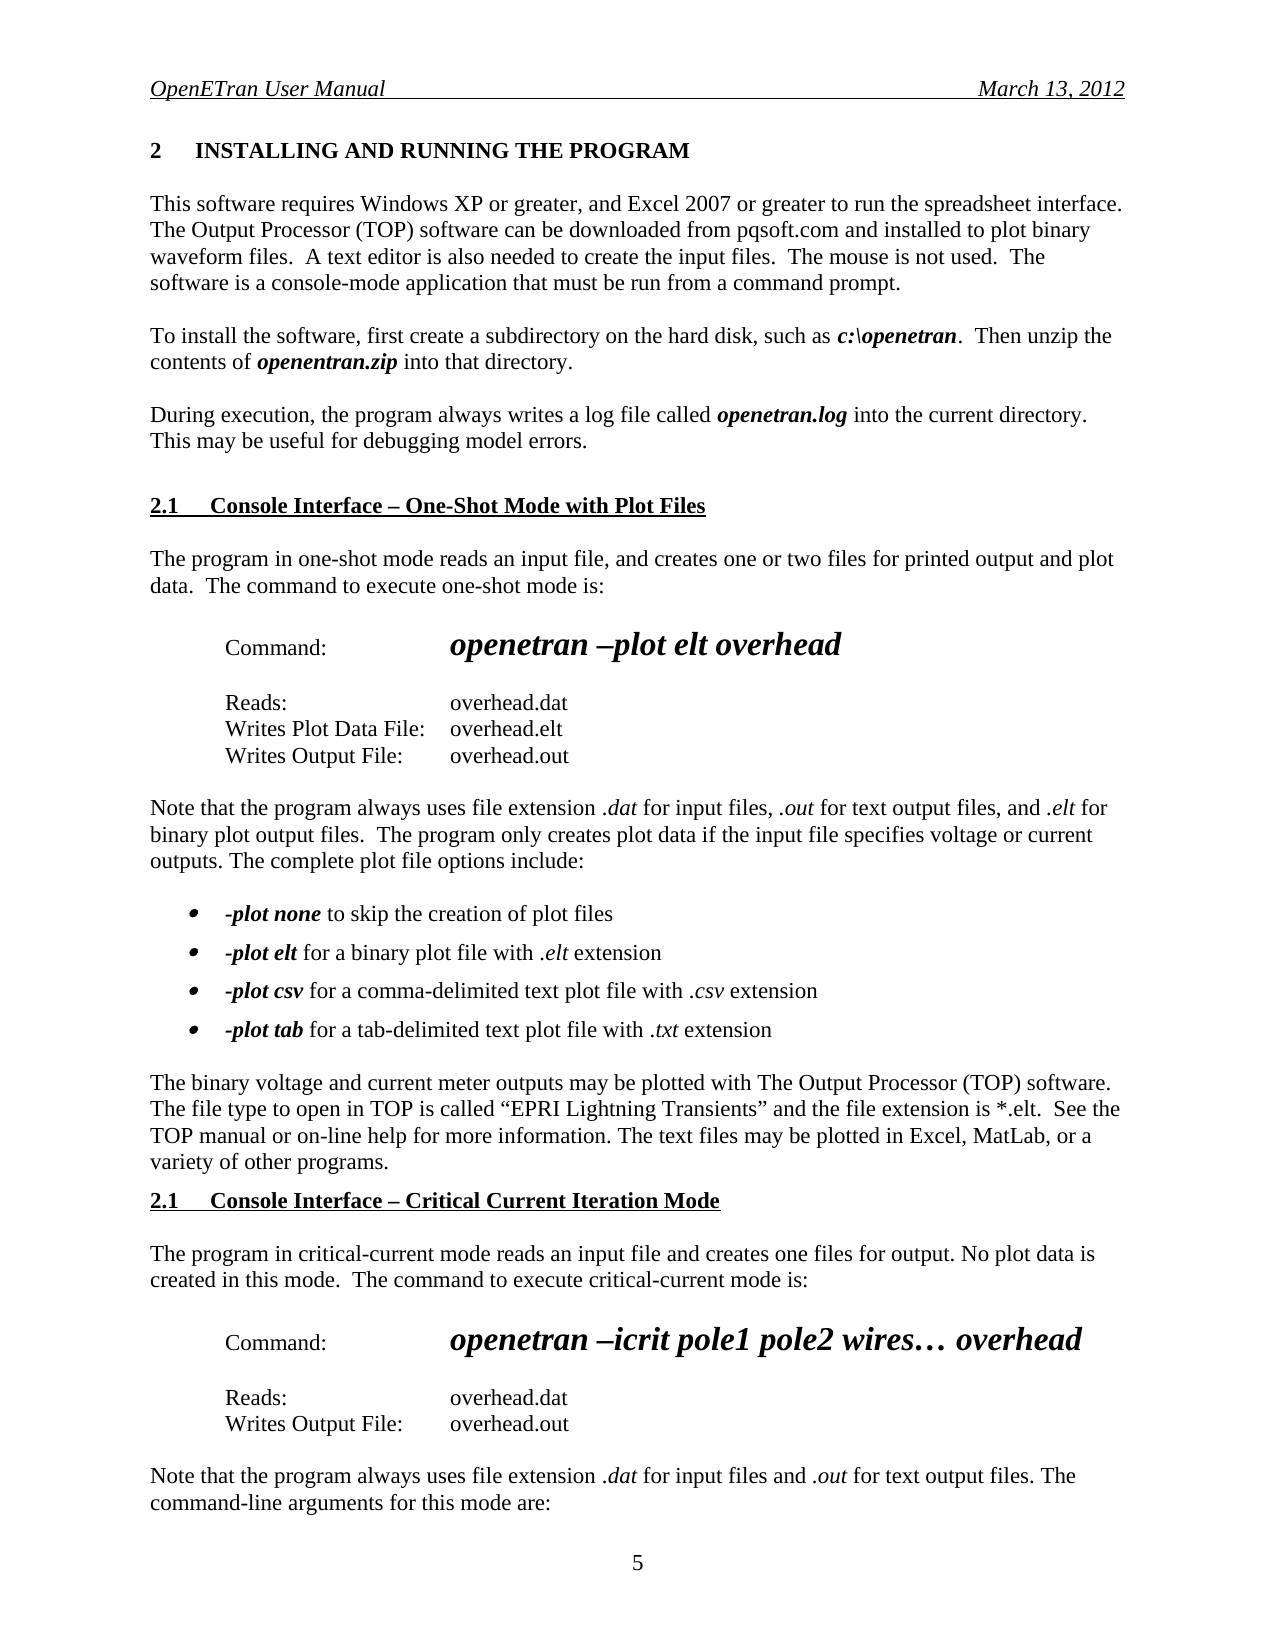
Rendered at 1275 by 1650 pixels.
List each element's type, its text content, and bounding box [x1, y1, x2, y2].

text This software requires Windows XP or greater, and Excel 2007 or greater to run the spreadsheet interface. The Output Processor (TOP) software can be downloaded from pqsoft.com and installed to plot binary waveform files. A text editor is also needed to create the input files. The mouse is not used. The software is a console-mode application that must be run from a command prompt. [150, 190, 1125, 296]
text The program in critical-current mode reads an input file and creates one files for output. No plot data is created in this mode. The command to execute critical-current mode is: [150, 1240, 1125, 1292]
text Command: openetran –icrit pole1 pole2 wires… overhead [225, 1319, 1125, 1357]
text Reads: overhead.dat [225, 689, 1125, 715]
list -plot csv for a comma-delimited text plot file with .csv extension [187, 978, 1125, 1004]
text During execution, the program always writes a log file called openetran.log into the current directory. This may be useful for debugging model errors. [150, 401, 1125, 454]
text Note that the program always uses file extension .dat for input files, .out for text output files, and .elt for binary plot output files. The program only creates plot data if the input file specifies voltage or current outputs. The complete plot file options include: [150, 794, 1125, 873]
list -plot elt for a binary plot file with .elt extension [187, 939, 1125, 965]
text Writes Output File: overhead.out [225, 1410, 1125, 1436]
text Writes Plot Data File: overhead.elt [225, 715, 1125, 742]
subtitle 2.1 Console Interface – One-Shot Mode with Plot Files [150, 493, 1125, 519]
text To install the software, first create a subdirectory on the hard disk, such as c:\openetran. Then unzip the contents of openentran.zip into that directory. [150, 322, 1125, 375]
text Command: openetran –plot elt overhead [225, 624, 1125, 663]
list -plot none to skip the creation of plot files [187, 900, 1125, 926]
text Writes Output File: overhead.out [225, 742, 1125, 768]
subtitle 2.1 Console Interface – Critical Current Iteration Mode [150, 1187, 1125, 1213]
text Reads: overhead.dat [225, 1383, 1125, 1410]
subtitle 2 INSTALLING AND RUNNING THE PROGRAM [150, 137, 1125, 164]
text Note that the program always uses file extension .dat for input files and .out for text output files. The command-line arguments for this mode are: [150, 1463, 1125, 1515]
text The binary voltage and current meter outputs may be plotted with The Output Processor (TOP) software. The file type to open in TOP is called “EPRI Lightning Transients” and the file extension is *.elt. See the TOP manual or on-line help for more information. The text files may be plotted in Excel, MatLab, or a variety of other programs. [150, 1069, 1125, 1174]
text The program in one-shot mode reads an input file, and creates one or two files for printed output and plot data. The command to execute one-shot mode is: [150, 545, 1125, 598]
list -plot tab for a tab-delimited text plot file with .txt extension [187, 1016, 1125, 1043]
